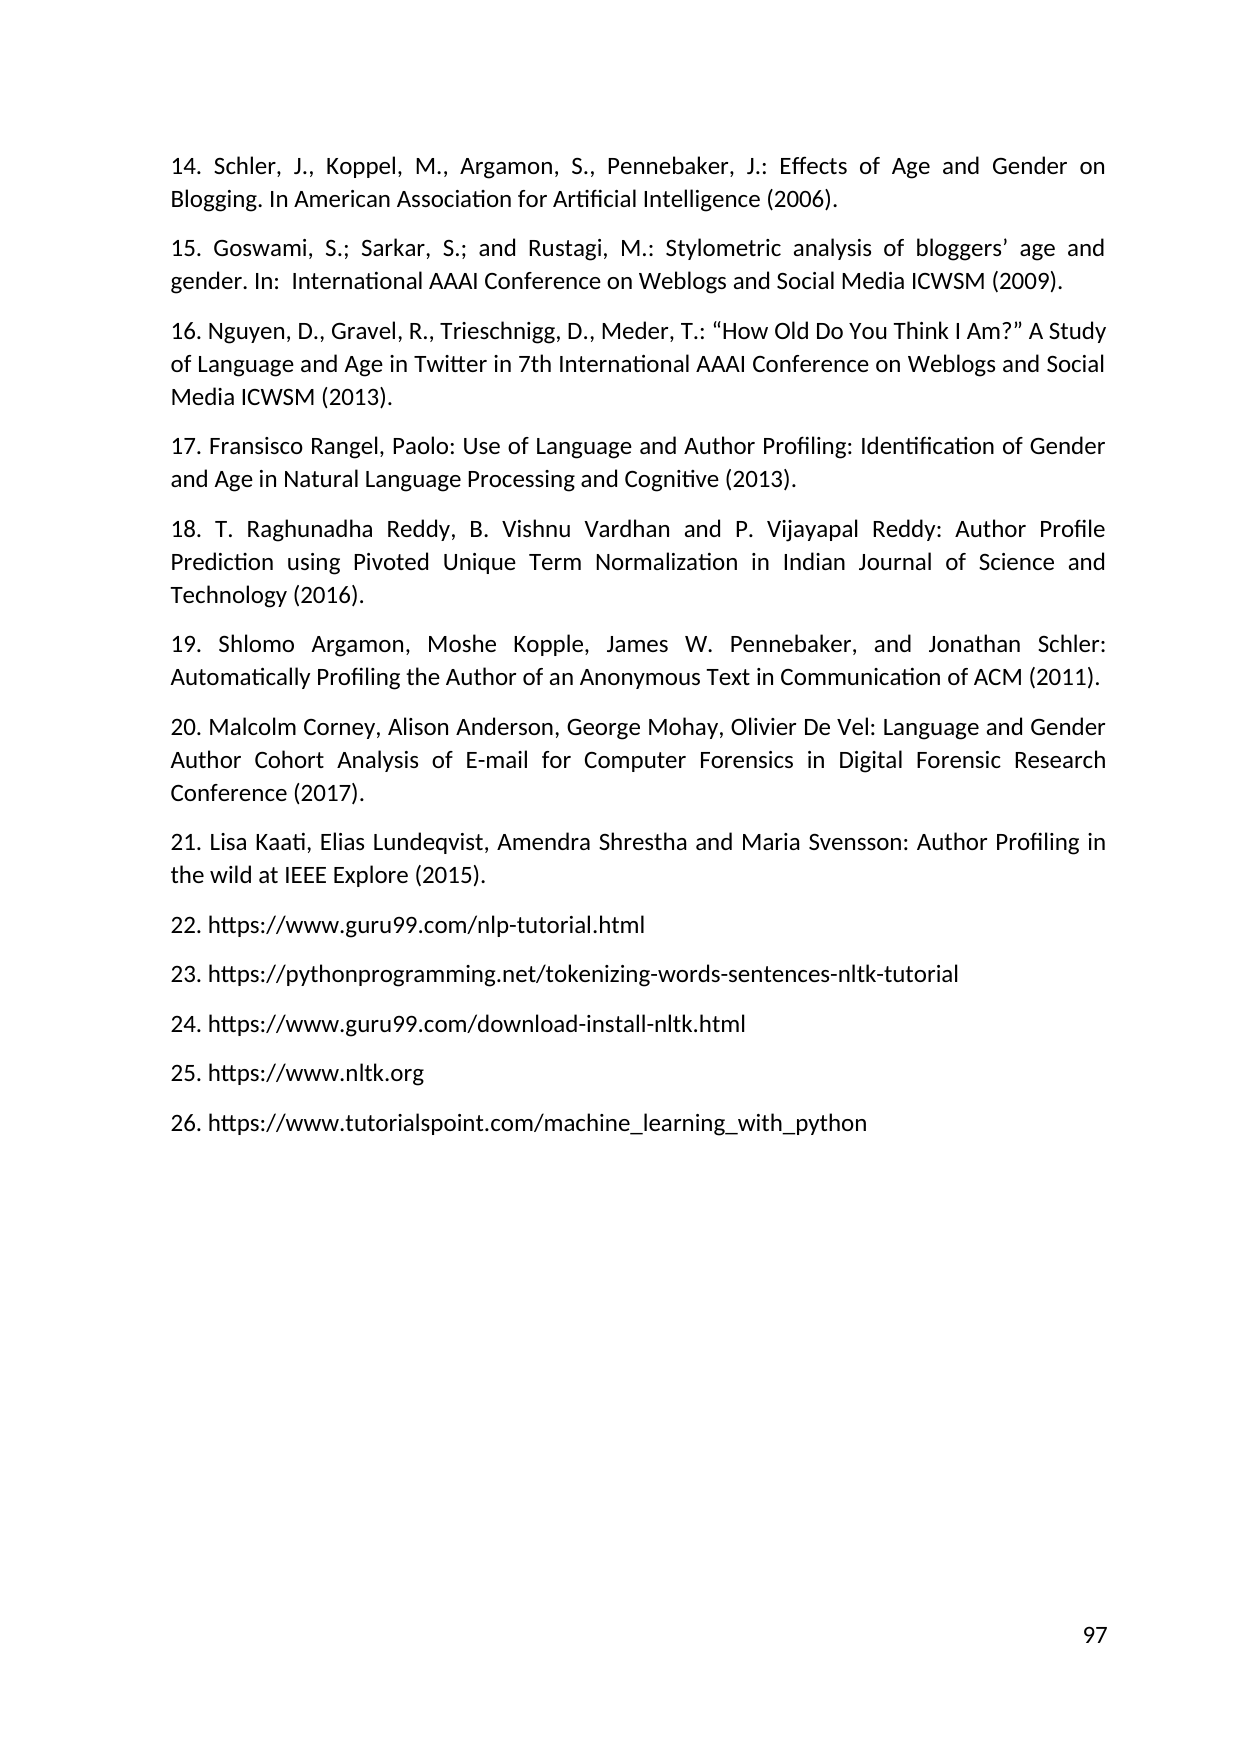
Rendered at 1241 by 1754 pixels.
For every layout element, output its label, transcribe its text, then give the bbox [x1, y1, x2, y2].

text 21. Lisa Kaati, Elias Lundeqvist, Amendra Shrestha and Maria Svensson: Author Profiling in the wild at IEEE Explore (2015). [170, 826, 1107, 890]
text 25. https://www.nltk.org [170, 1057, 1107, 1088]
text 23. https://pythonprogramming.net/tokenizing-words-sentences-nltk-tutorial [170, 958, 1107, 989]
text 14. Schler, J., Koppel, M., Argamon, S., Pennebaker, J.: Effects of Age and Gender on Blogging. In American Association for Artificial Intelligence (2006). [170, 150, 1107, 213]
text 17. Fransisco Rangel, Paolo: Use of Language and Author Profiling: Identification of Gender and Age in Natural Language Processing and Cognitive (2013). [170, 430, 1107, 494]
text 15. Goswami, S.; Sarkar, S.; and Rustagi, M.: Stylometric analysis of bloggers’ age and gender. In: International AAAI Conference on Weblogs and Social Media ICWSM (2009). [170, 232, 1107, 296]
text 16. Nguyen, D., Gravel, R., Trieschnigg, D., Meder, T.: “How Old Do You Think I Am?” A Study of Language and Age in Twitter in 7th International AAAI Conference on Weblogs and Social Media ICWSM (2013). [170, 315, 1107, 411]
text 26. https://www.tutorialspoint.com/machine_learning_with_python [170, 1107, 1107, 1138]
text 22. https://www.guru99.com/nlp-tutorial.html [170, 909, 1107, 939]
text 18. T. Raghunadha Reddy, B. Vishnu Vardhan and P. Vijayapal Reddy: Author Profile Prediction using Pivoted Unique Term Normalization in Indian Journal of Science and Technology (2016). [170, 513, 1107, 609]
text 24. https://www.guru99.com/download-install-nltk.html [170, 1008, 1107, 1038]
text 20. Malcolm Corney, Alison Anderson, George Mohay, Olivier De Vel: Language and Gender Author Cohort Analysis of E-mail for Computer Forensics in Digital Forensic Research Conference (2017). [170, 711, 1107, 807]
text 19. Shlomo Argamon, Moshe Kopple, James W. Pennebaker, and Jonathan Schler: Automatically Profiling the Author of an Anonymous Text in Communication of ACM (2011). [170, 628, 1107, 692]
